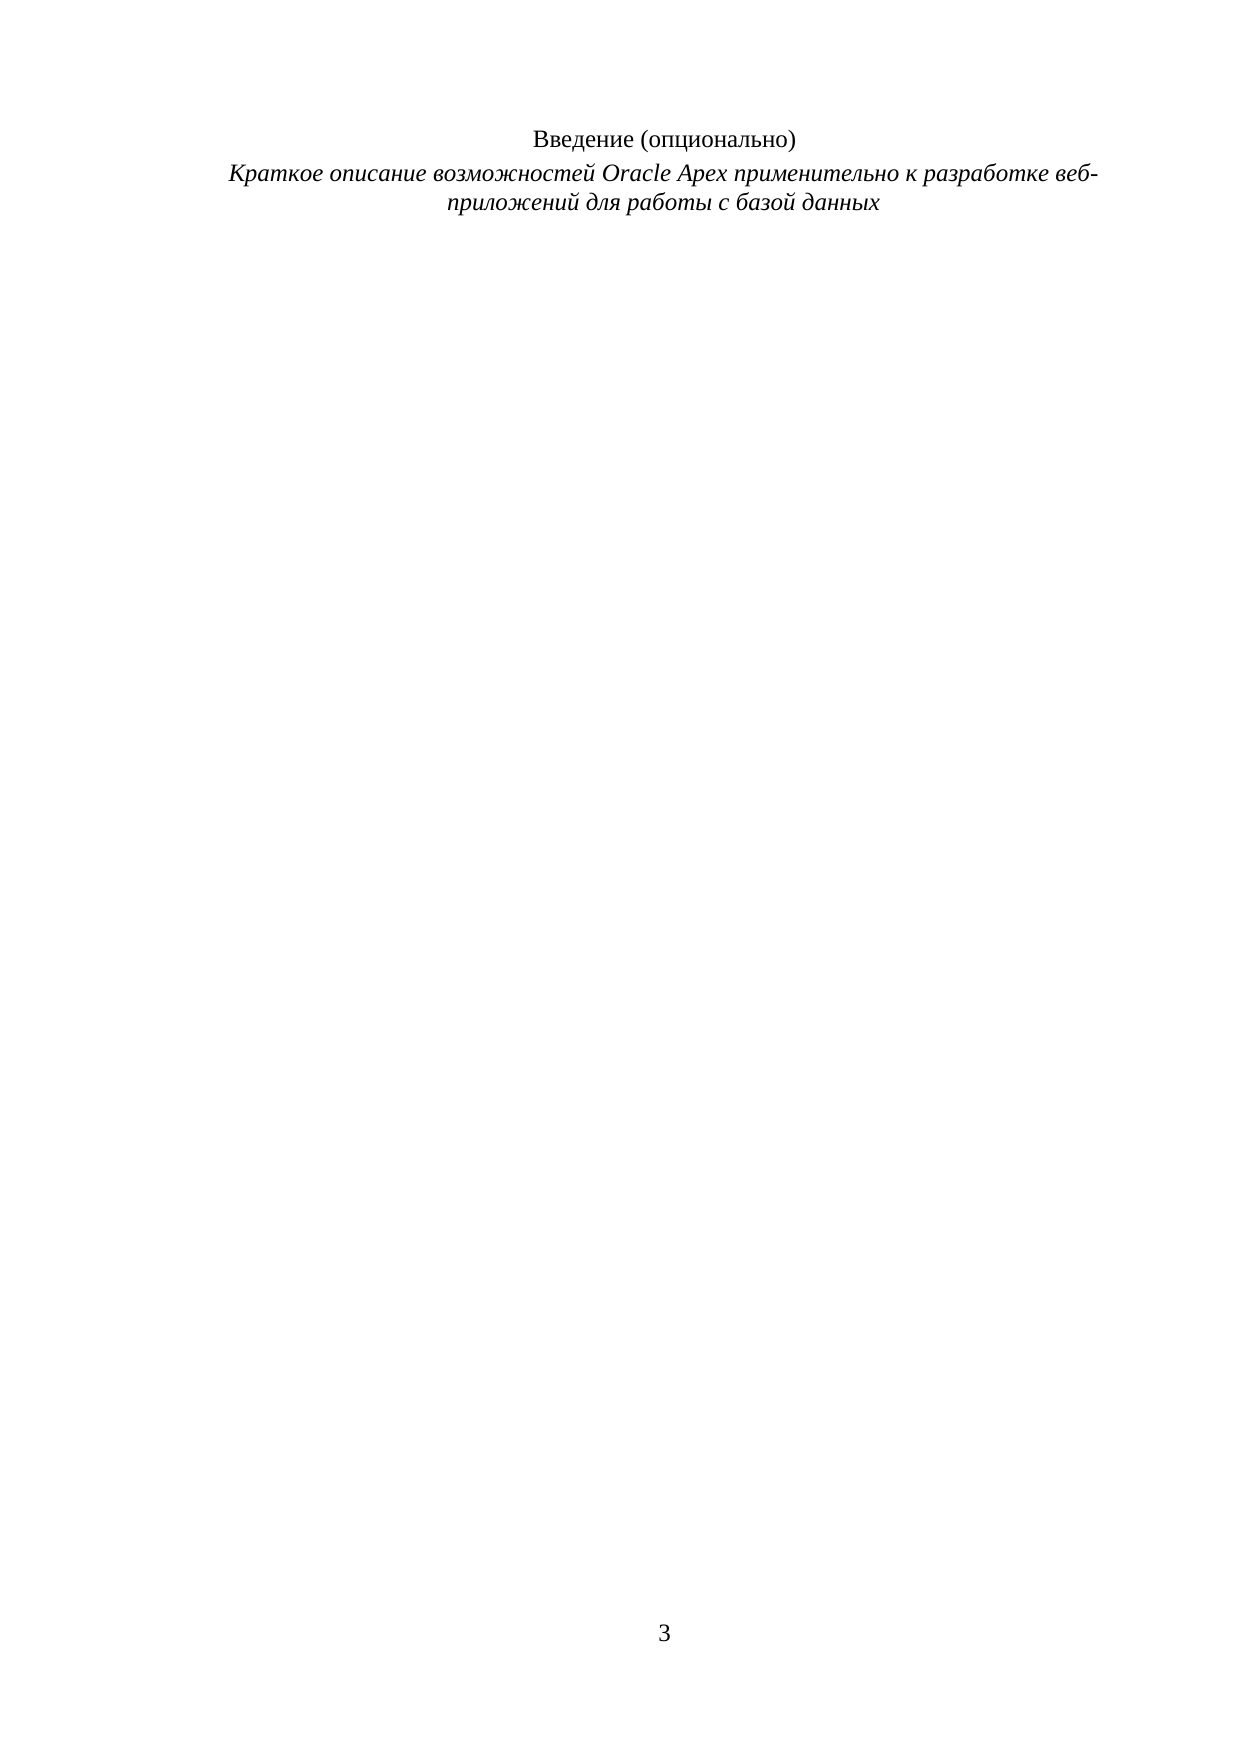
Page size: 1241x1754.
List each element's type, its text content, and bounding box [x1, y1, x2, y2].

text Краткое описание возможностей Oracle Apex применительно к разработке веб-приложений для работы с базой данных [177, 158, 1152, 216]
text Введение (опционально) [177, 124, 1152, 152]
